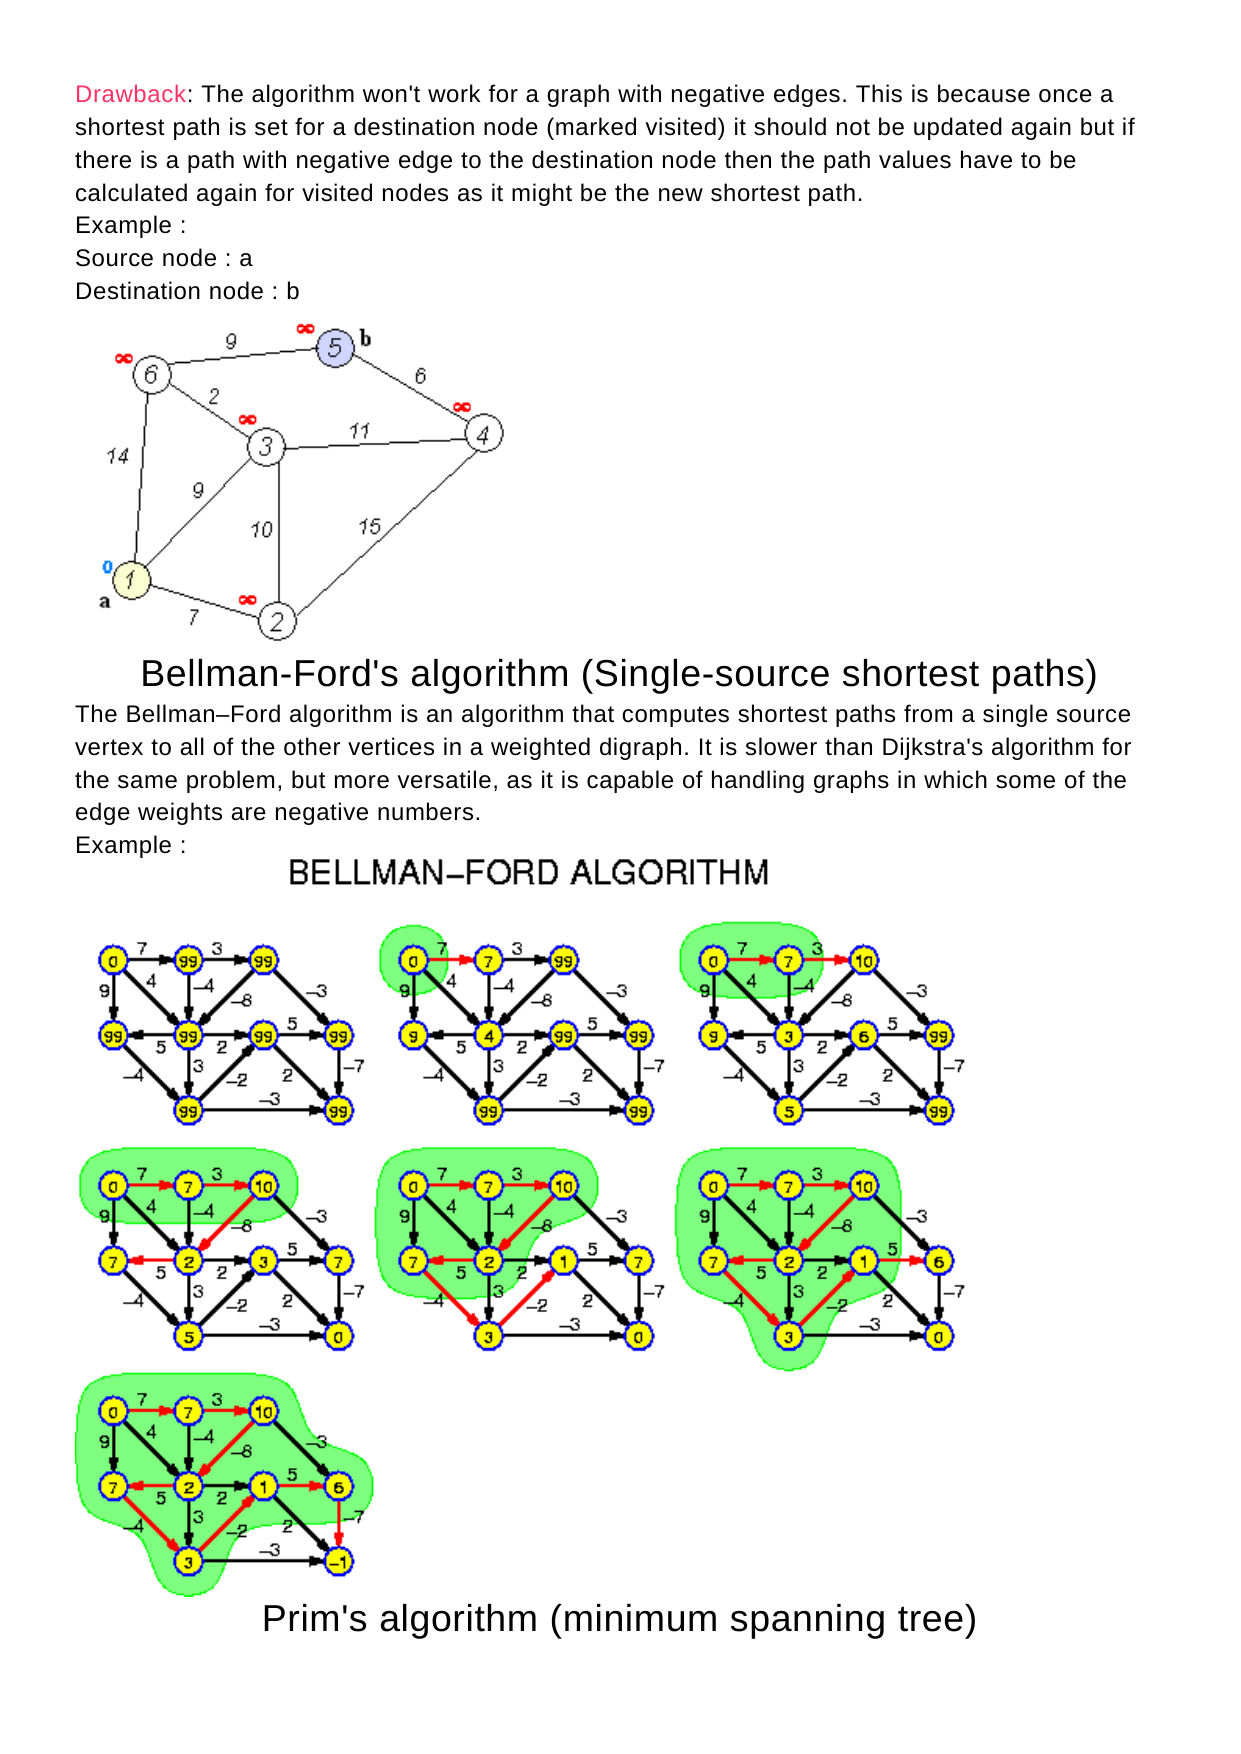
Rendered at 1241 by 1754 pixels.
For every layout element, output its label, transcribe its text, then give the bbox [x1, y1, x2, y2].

text Drawback: The algorithm won't work for a graph with negative edges. This is because once a shortest path is set for a destination node (marked visited) it should not be updated again but if there is a path with negative edge to the destination node then the path values have to be calculated again for visited nodes as it might be the new shortest path. [75, 75, 1165, 206]
text Bellman-Ford's algorithm (Single-source shortest paths) [75, 652, 1165, 695]
text Prim's algorithm (minimum spanning tree) [75, 1596, 1165, 1639]
text Destination node : b [75, 272, 1165, 305]
text Source node : a [75, 239, 1165, 272]
picture [75, 304, 518, 652]
text Example : [75, 826, 1165, 859]
picture [75, 858, 966, 1597]
text The Bellman–Ford algorithm is an algorithm that computes shortest paths from a single source vertex to all of the other vertices in a weighted digraph. It is slower than Dijkstra's algorithm for the same problem, but more versatile, as it is capable of handling graphs in which some of the edge weights are negative numbers. [75, 695, 1165, 826]
text Example : [75, 206, 1165, 239]
